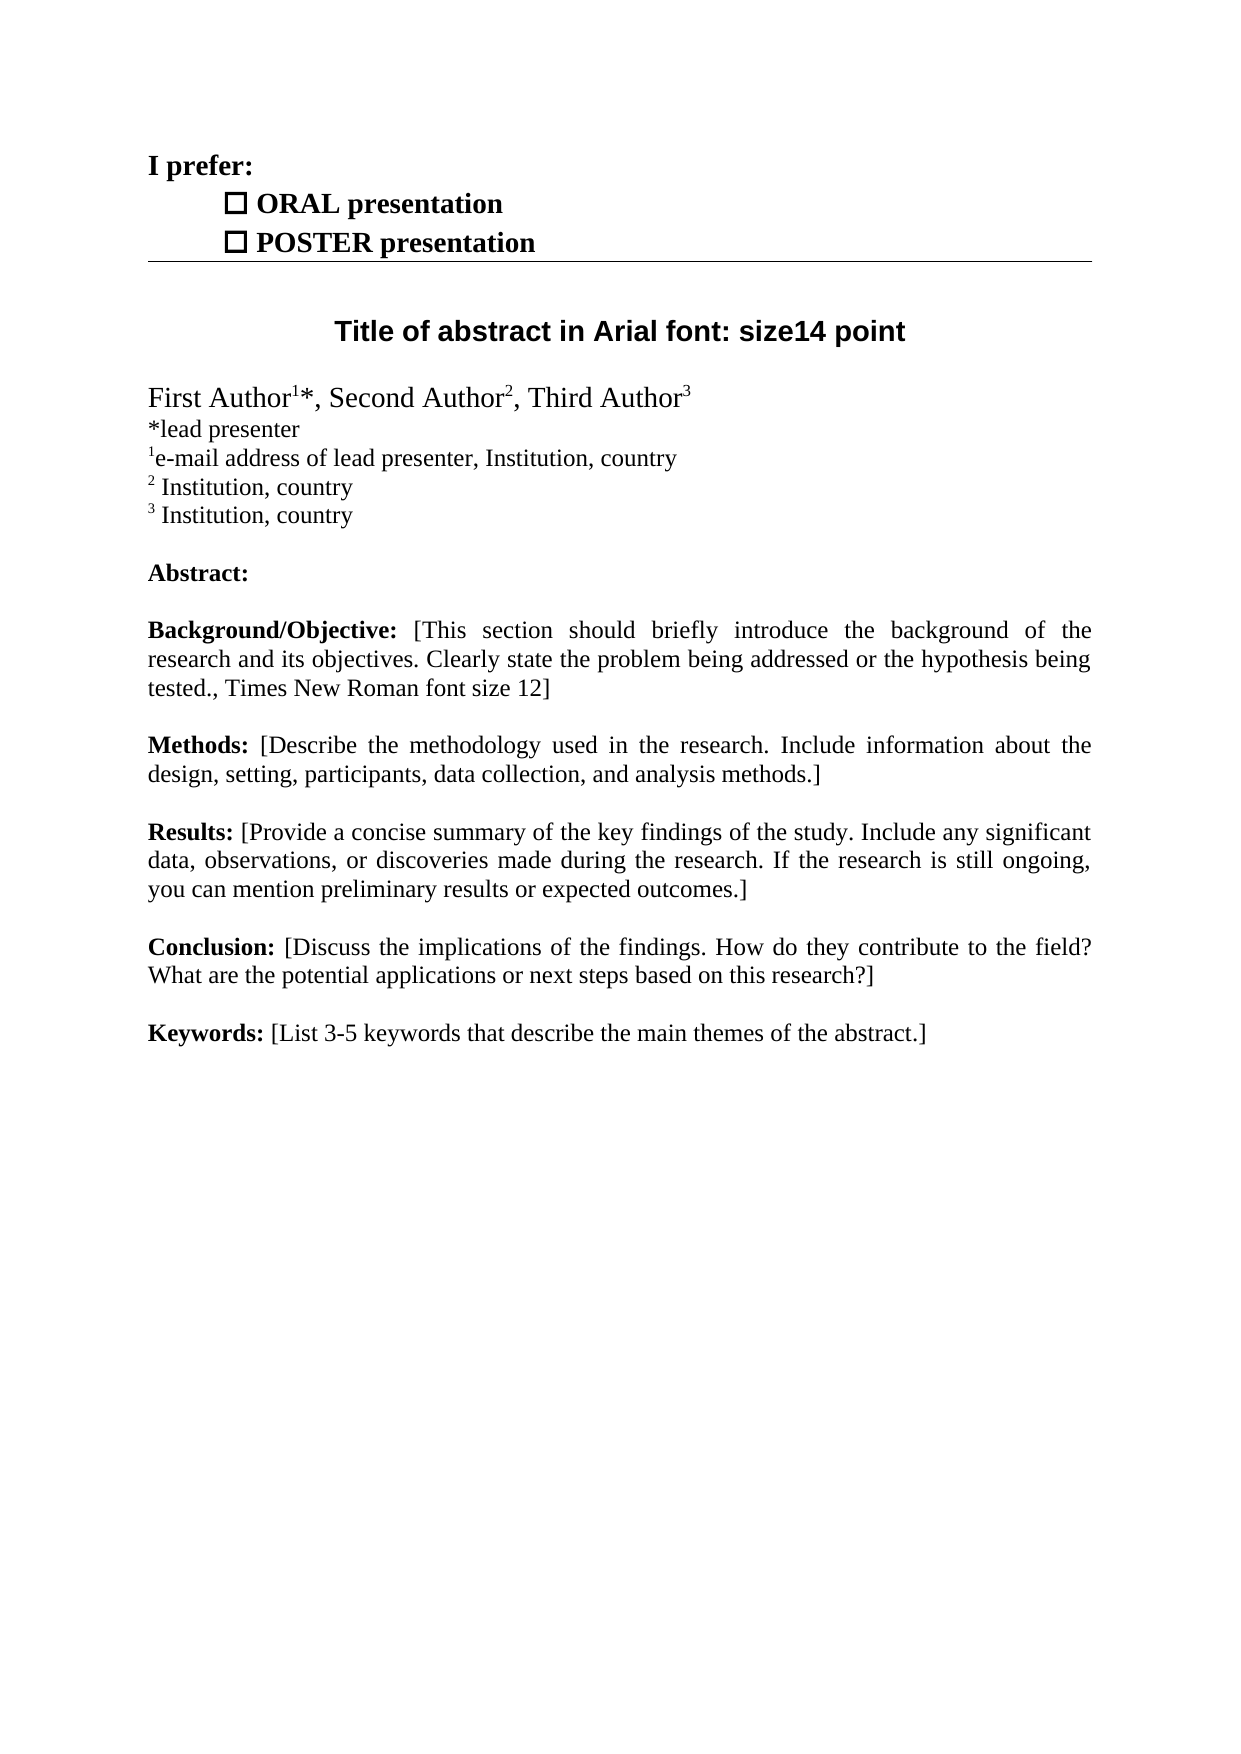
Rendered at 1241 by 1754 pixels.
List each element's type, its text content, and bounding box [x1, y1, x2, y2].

text *lead presenter [148, 414, 1092, 443]
text Conclusion: [Discuss the implications of the findings. How do they contribute to the field? What are the potential applications or next steps based on this research?] [148, 932, 1092, 989]
text 3 Institution, country [148, 500, 1092, 529]
text Title of abstract in Arial font: size14 point [148, 313, 1092, 347]
title POSTER presentation [148, 225, 1092, 261]
text 2 Institution, country [148, 472, 1092, 500]
title ORAL presentation [148, 186, 1092, 220]
text First Author1*, Second Author2, Third Author3 [148, 381, 1092, 414]
text Abstract: [148, 558, 1092, 587]
text Keywords: [List 3-5 keywords that describe the main themes of the abstract.] [148, 1018, 1092, 1047]
text Results: [Provide a concise summary of the key findings of the study. Include any significant data, observations, or discoveries made during the research. If the research is still ongoing, you can mention preliminary results or expected outcomes.] [148, 817, 1092, 903]
text Methods: [Describe the methodology used in the research. Include information about the design, setting, participants, data collection, and analysis methods.] [148, 730, 1092, 788]
text 1e-mail address of lead presenter, Institution, country [148, 443, 1092, 472]
text Background/Objective: [This section should briefly introduce the background of the research and its objectives. Clearly state the problem being addressed or the hypothesis being tested., Times New Roman font size 12] [148, 615, 1092, 702]
title I prefer: [148, 148, 1092, 181]
